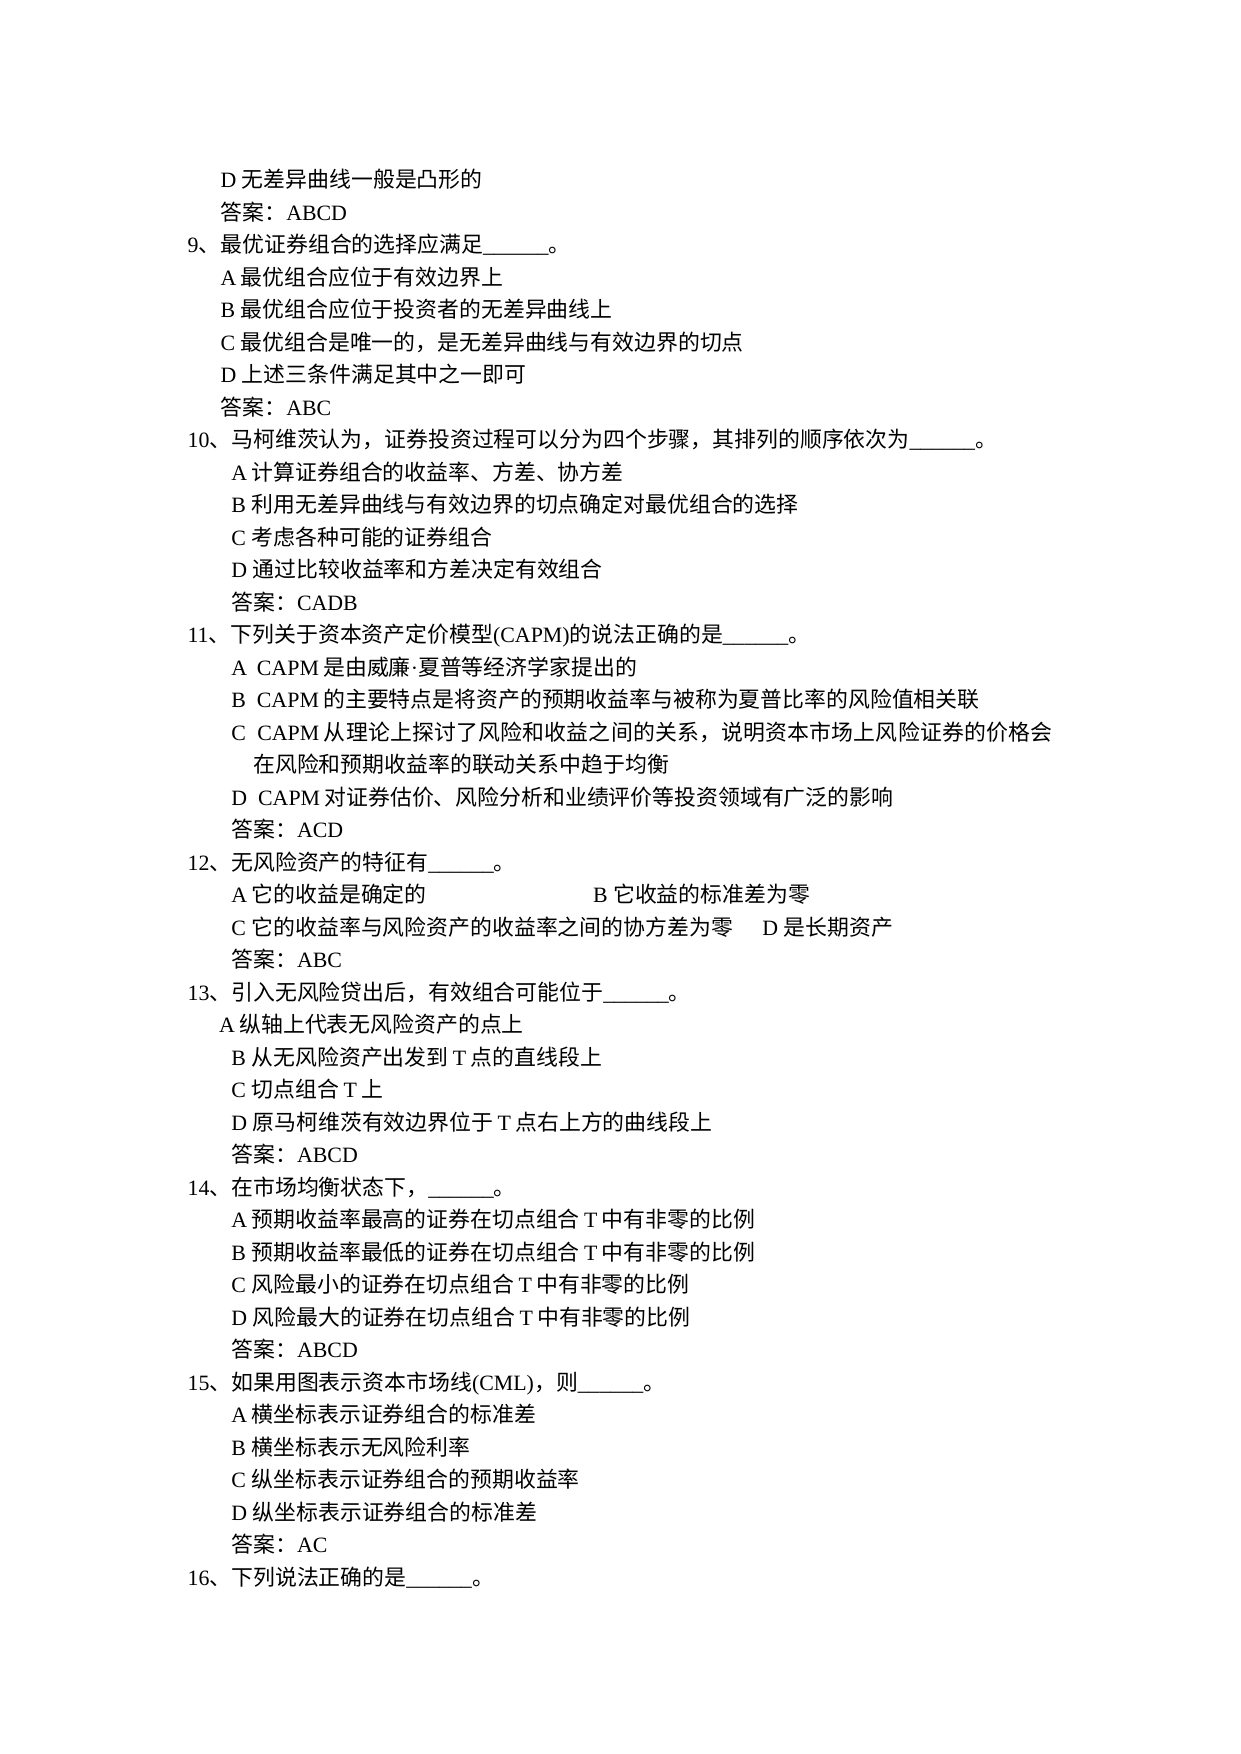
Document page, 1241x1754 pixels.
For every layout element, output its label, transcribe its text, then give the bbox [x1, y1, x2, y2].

text 12、无风险资产的特征有______。 [187, 844, 1053, 877]
text C CAPM从理论上探讨了风险和收益之间的关系，说明资本市场上风险证券的价格会在风险和预期收益率的联动关系中趋于均衡 [231, 714, 1053, 779]
text 14、在市场均衡状态下，______。 [187, 1169, 1053, 1202]
text 13、引入无风险贷出后，有效组合可能位于______。 [187, 974, 1053, 1007]
text 15、如果用图表示资本市场线(CML)，则______。 [187, 1364, 1053, 1397]
text 11、下列关于资本资产定价模型(CAPM)的说法正确的是______。 [187, 617, 1053, 649]
text 答案：ACD [187, 812, 1053, 844]
text A 预期收益率最高的证券在切点组合T中有非零的比例 [187, 1202, 1053, 1234]
text 答案：ABC [187, 389, 1053, 422]
text A 它的收益是确定的 B 它收益的标准差为零 [187, 877, 1053, 909]
text A 横坐标表示证券组合的标准差 [187, 1397, 1053, 1429]
text C 风险最小的证券在切点组合T中有非零的比例 [187, 1267, 1053, 1299]
text 16、下列说法正确的是______。 [187, 1559, 1053, 1592]
text B CAPM的主要特点是将资产的预期收益率与被称为夏普比率的风险值相关联 [187, 682, 1053, 714]
text B 横坐标表示无风险利率 [187, 1429, 1053, 1462]
text 答案：ABCD [187, 1332, 1053, 1364]
text 10、马柯维茨认为，证券投资过程可以分为四个步骤，其排列的顺序依次为______。 [187, 422, 1053, 454]
text C 它的收益率与风险资产的收益率之间的协方差为零 D 是长期资产 [187, 909, 1053, 942]
text A 纵轴上代表无风险资产的点上 [187, 1007, 1053, 1039]
text B 最优组合应位于投资者的无差异曲线上 [187, 292, 1053, 324]
text D 无差异曲线一般是凸形的 [187, 162, 1053, 194]
text 答案：ABCD [187, 194, 1053, 227]
text D 通过比较收益率和方差决定有效组合 [187, 552, 1053, 584]
text D 纵坐标表示证券组合的标准差 [187, 1494, 1053, 1527]
text A 计算证券组合的收益率、方差、协方差 [187, 454, 1053, 487]
text C 纵坐标表示证券组合的预期收益率 [187, 1462, 1053, 1494]
text D 上述三条件满足其中之一即可 [187, 357, 1053, 389]
text D 原马柯维茨有效边界位于T点右上方的曲线段上 [187, 1104, 1053, 1137]
text 答案：AC [187, 1527, 1053, 1559]
text 答案：ABC [187, 942, 1053, 974]
text B 预期收益率最低的证券在切点组合T中有非零的比例 [187, 1234, 1053, 1267]
text D 风险最大的证券在切点组合T中有非零的比例 [187, 1299, 1053, 1332]
text B 从无风险资产出发到T点的直线段上 [187, 1039, 1053, 1072]
text B 利用无差异曲线与有效边界的切点确定对最优组合的选择 [187, 487, 1053, 519]
text 答案：ABCD [187, 1137, 1053, 1169]
text C 切点组合T上 [187, 1072, 1053, 1104]
text 9、最优证券组合的选择应满足______。 [187, 227, 1053, 259]
text A CAPM是由威廉·夏普等经济学家提出的 [187, 649, 1053, 682]
text C 最优组合是唯一的，是无差异曲线与有效边界的切点 [187, 324, 1053, 357]
text 答案：CADB [187, 584, 1053, 617]
text A 最优组合应位于有效边界上 [187, 259, 1053, 292]
text D CAPM对证券估价、风险分析和业绩评价等投资领域有广泛的影响 [187, 779, 1053, 812]
text C 考虑各种可能的证券组合 [187, 519, 1053, 552]
